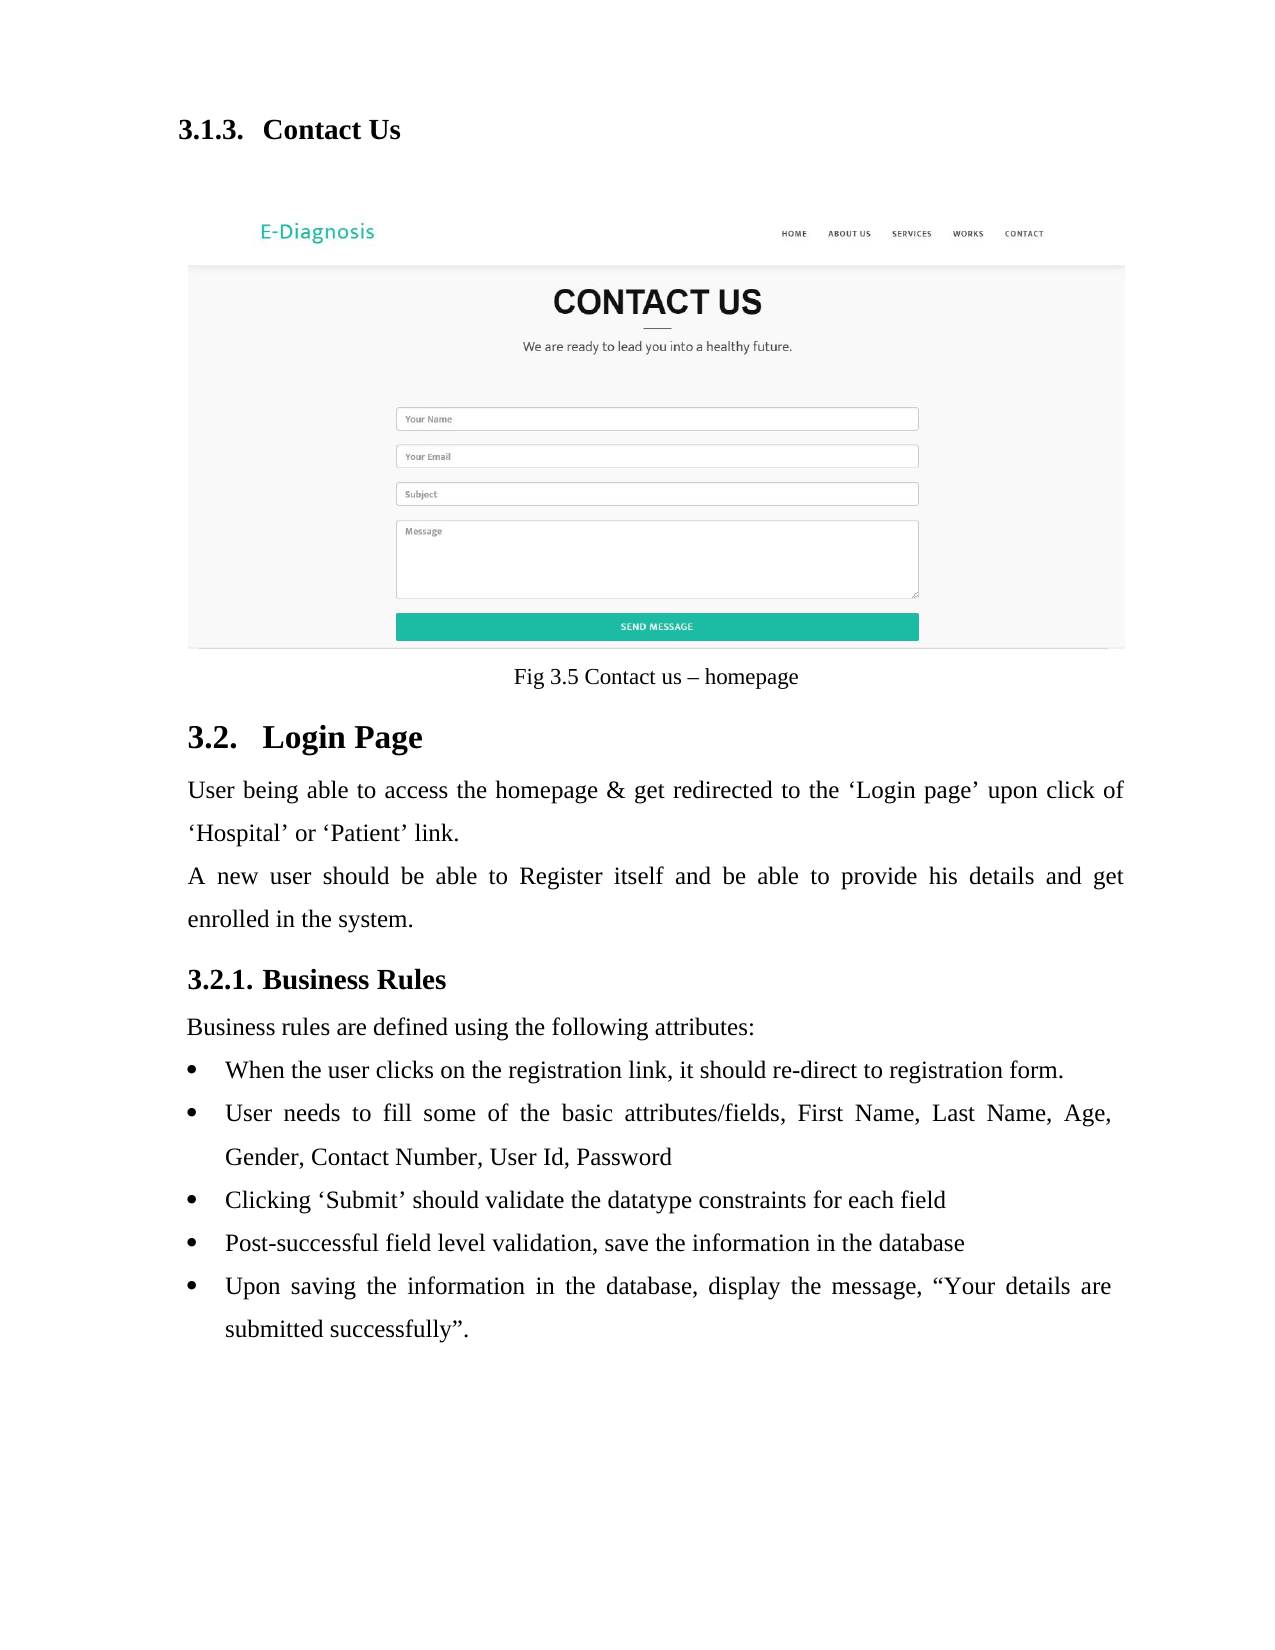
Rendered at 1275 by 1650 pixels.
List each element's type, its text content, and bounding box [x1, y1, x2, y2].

list Upon saving the information in the database, display the message, “Your details are submitted successfully”. [187, 1271, 1113, 1343]
list User needs to fill some of the basic attributes/fields, First Name, Last Name, Age, Gender, Contact Number, User Id, Password [187, 1098, 1113, 1170]
list When the user clicks on the registration link, it should re-direct to registration form. [187, 1055, 1113, 1084]
list Clicking ‘Submit’ should validate the datatype constraints for each field [187, 1185, 1113, 1213]
text Business rules are defined using the following attributes: [186, 1012, 1125, 1041]
text User being able to access the homepage & get redirected to the ‘Login page’ upon click of ‘Hospital’ or ‘Patient’ link. [187, 775, 1125, 847]
list Business Rules [187, 962, 1125, 995]
text Fig 3.5 Contact us – homepage [187, 663, 1125, 689]
list Login Page [187, 717, 1125, 756]
text A new user should be able to Register itself and be able to provide his details and get enrolled in the system. [187, 861, 1125, 933]
list Contact Us [178, 112, 1125, 146]
list Post-successful field level validation, save the information in the database [187, 1228, 1113, 1257]
picture [187, 202, 1125, 649]
